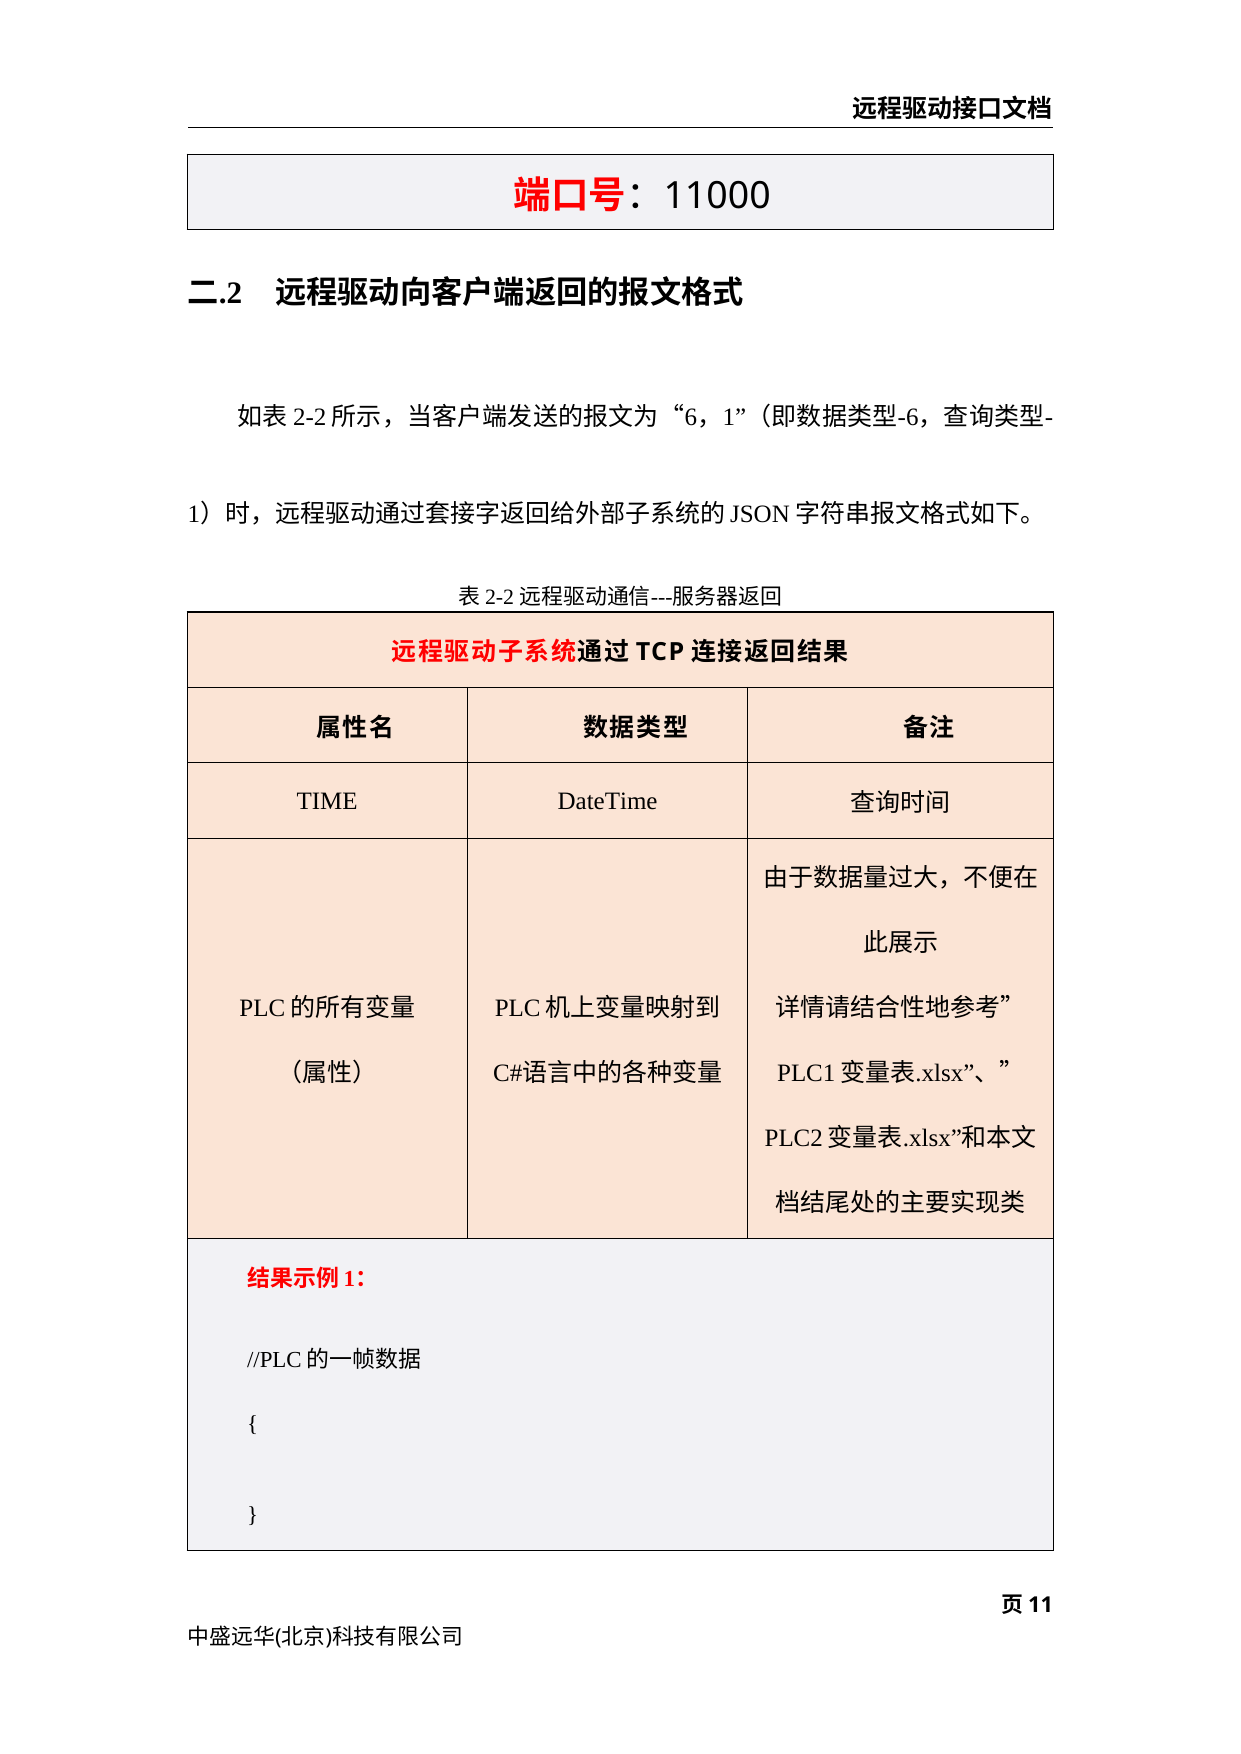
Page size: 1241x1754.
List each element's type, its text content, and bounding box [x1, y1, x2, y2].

table_cell 备注 [748, 688, 1053, 762]
table_cell 数据类型 [468, 688, 747, 762]
table_cell PLC机上变量映射到C#语言中的各种变量 [468, 839, 747, 1238]
table_cell 属性名 [188, 688, 467, 762]
table_cell TIME [188, 763, 467, 838]
text 如表2-2所示，当客户端发送的报文为“6，1”（即数据类型-6，查询类型-1）时，远程驱动通过套接字返回给外部子系统的JSON字符串报文格式如下。 [187, 382, 1053, 544]
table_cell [188, 155, 1053, 229]
table_cell DateTime [468, 763, 747, 838]
text 远程驱动向客户端返回的报文格式 [187, 257, 1053, 322]
table_cell PLC的所有变量 （属性） [188, 839, 467, 1238]
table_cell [188, 1239, 1053, 1550]
table_cell 由于数据量过大，不便在此展示 详情请结合性地参考” PLC1变量表.xlsx”、” PLC2变量表.xlsx”和本文档结尾处的主要实现类 [748, 839, 1053, 1238]
text 表2-2 远程驱动通信---服务器返回 [187, 579, 1053, 611]
table_cell 查询时间 [748, 763, 1053, 838]
table_header 远程驱动子系统通过TCP连接返回结果 [188, 613, 1053, 687]
